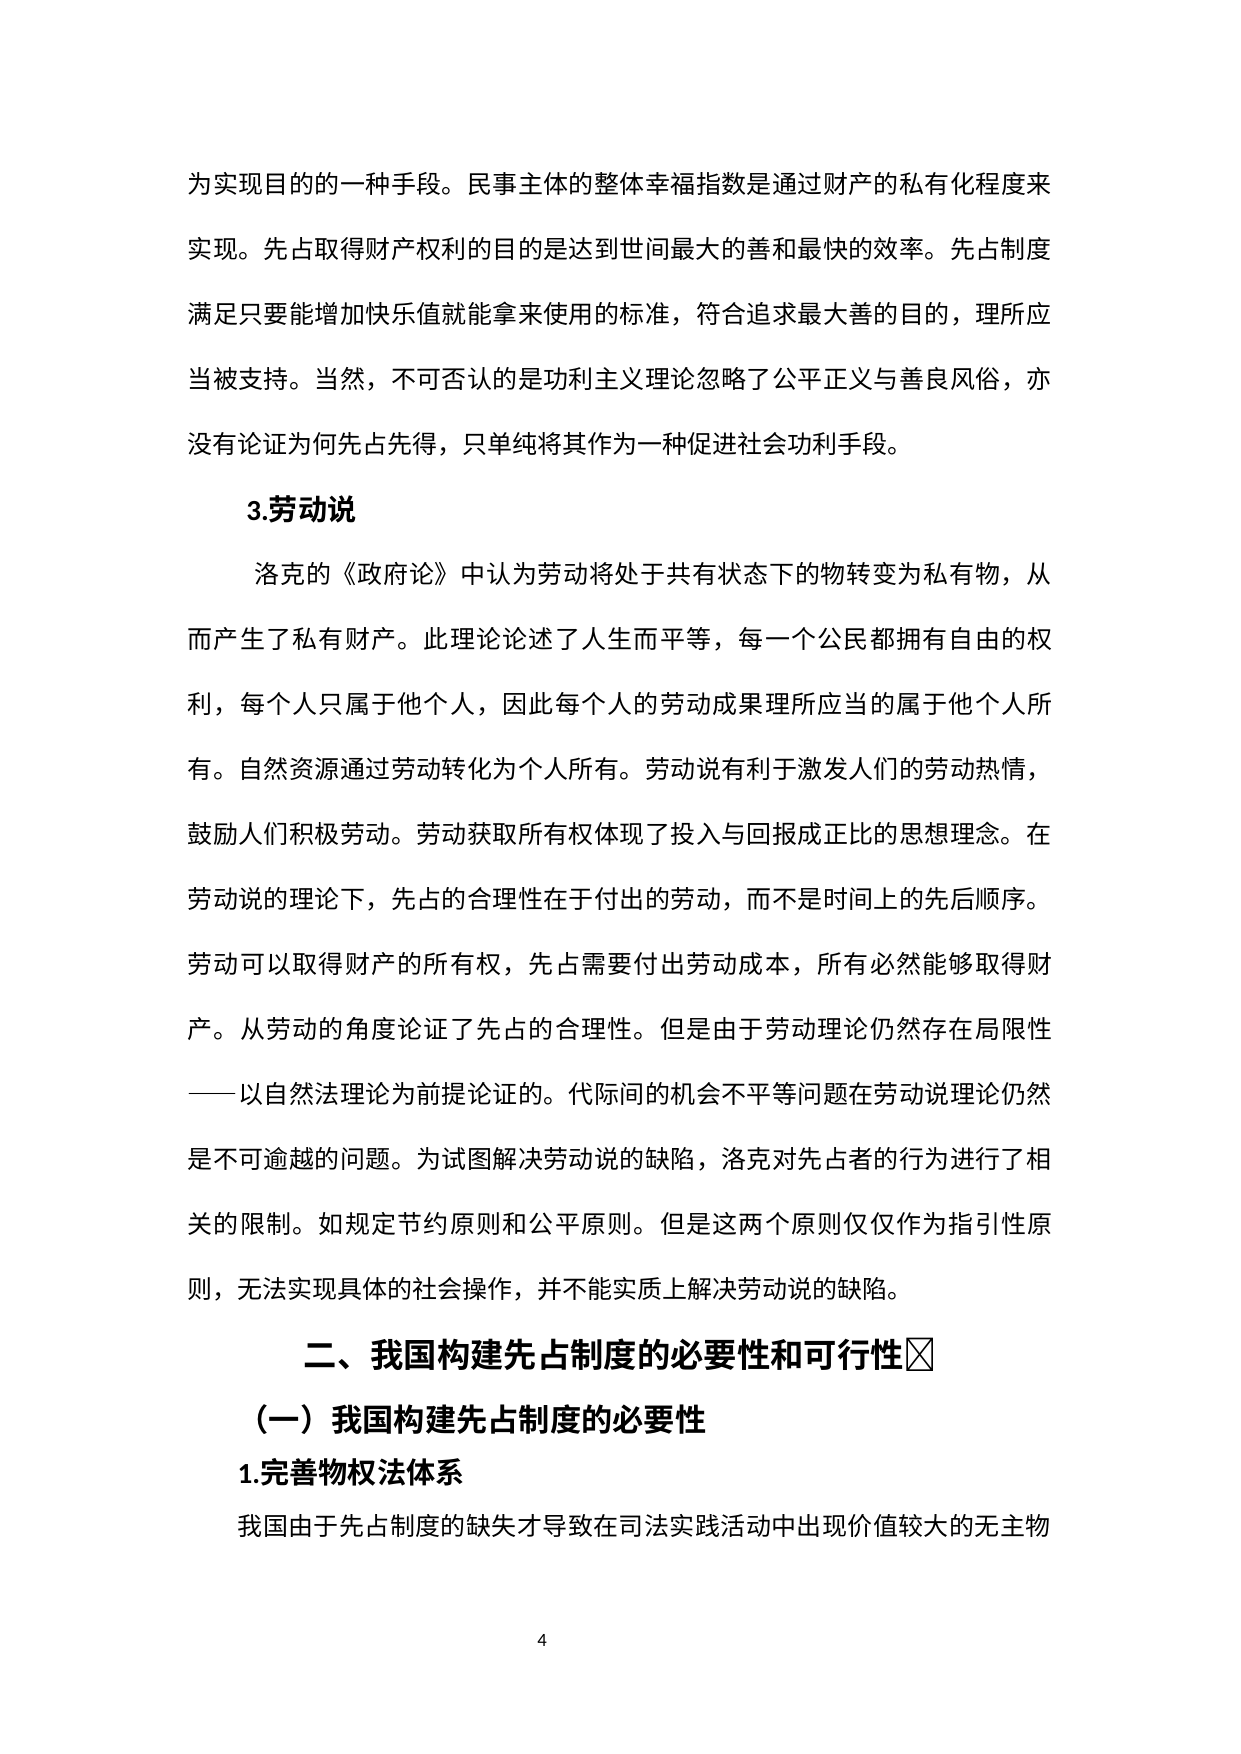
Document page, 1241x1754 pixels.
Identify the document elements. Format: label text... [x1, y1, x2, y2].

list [187, 1492, 1053, 1557]
text 3.劳动说 [187, 475, 1053, 540]
subtitle 1.完善物权法体系 [187, 1450, 1053, 1492]
subtitle （一）我国构建先占制度的必要性 [187, 1385, 1053, 1450]
subtitle 二、我国构建先占制度的必要性和可行性 [187, 1320, 1053, 1385]
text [187, 150, 1053, 475]
text 洛克的《政府论》中认为劳动将处于共有状态下的物转变为私有物，从而产生了私有财产。此理论论述了人生而平等，每一个公民都拥有自由的权利，每个人只属于他个人，因此每个人的劳动成果理所应当的属于他个人所有。自然资源通过劳动转化为个人所有。劳动说有利于激发人们的劳动热情，鼓励人们积极劳动。劳动获取所有权体现了投入与回报成正比的思想理念。在劳动说的理论下，先占的合理性在于付出的劳动，而不是时间上的先后顺序。劳动可以取得财产的所有权，先占需要付出劳动成本，所有必然能够取得财产。从劳动的角度论证了先占的合理性。但是由于劳动理论仍然存在局限性——以自然法理论为前提论证的。代际间的机会不平等问题在劳动说理论仍然是不可逾越的问题。为试图解决劳动说的缺陷，洛克对先占者的行为进行了相关的限制。如规定节约原则和公平原则。但是这两个原则仅仅作为指引性原则，无法实现具体的社会操作，并不能实质上解决劳动说的缺陷。 [187, 540, 1053, 1320]
